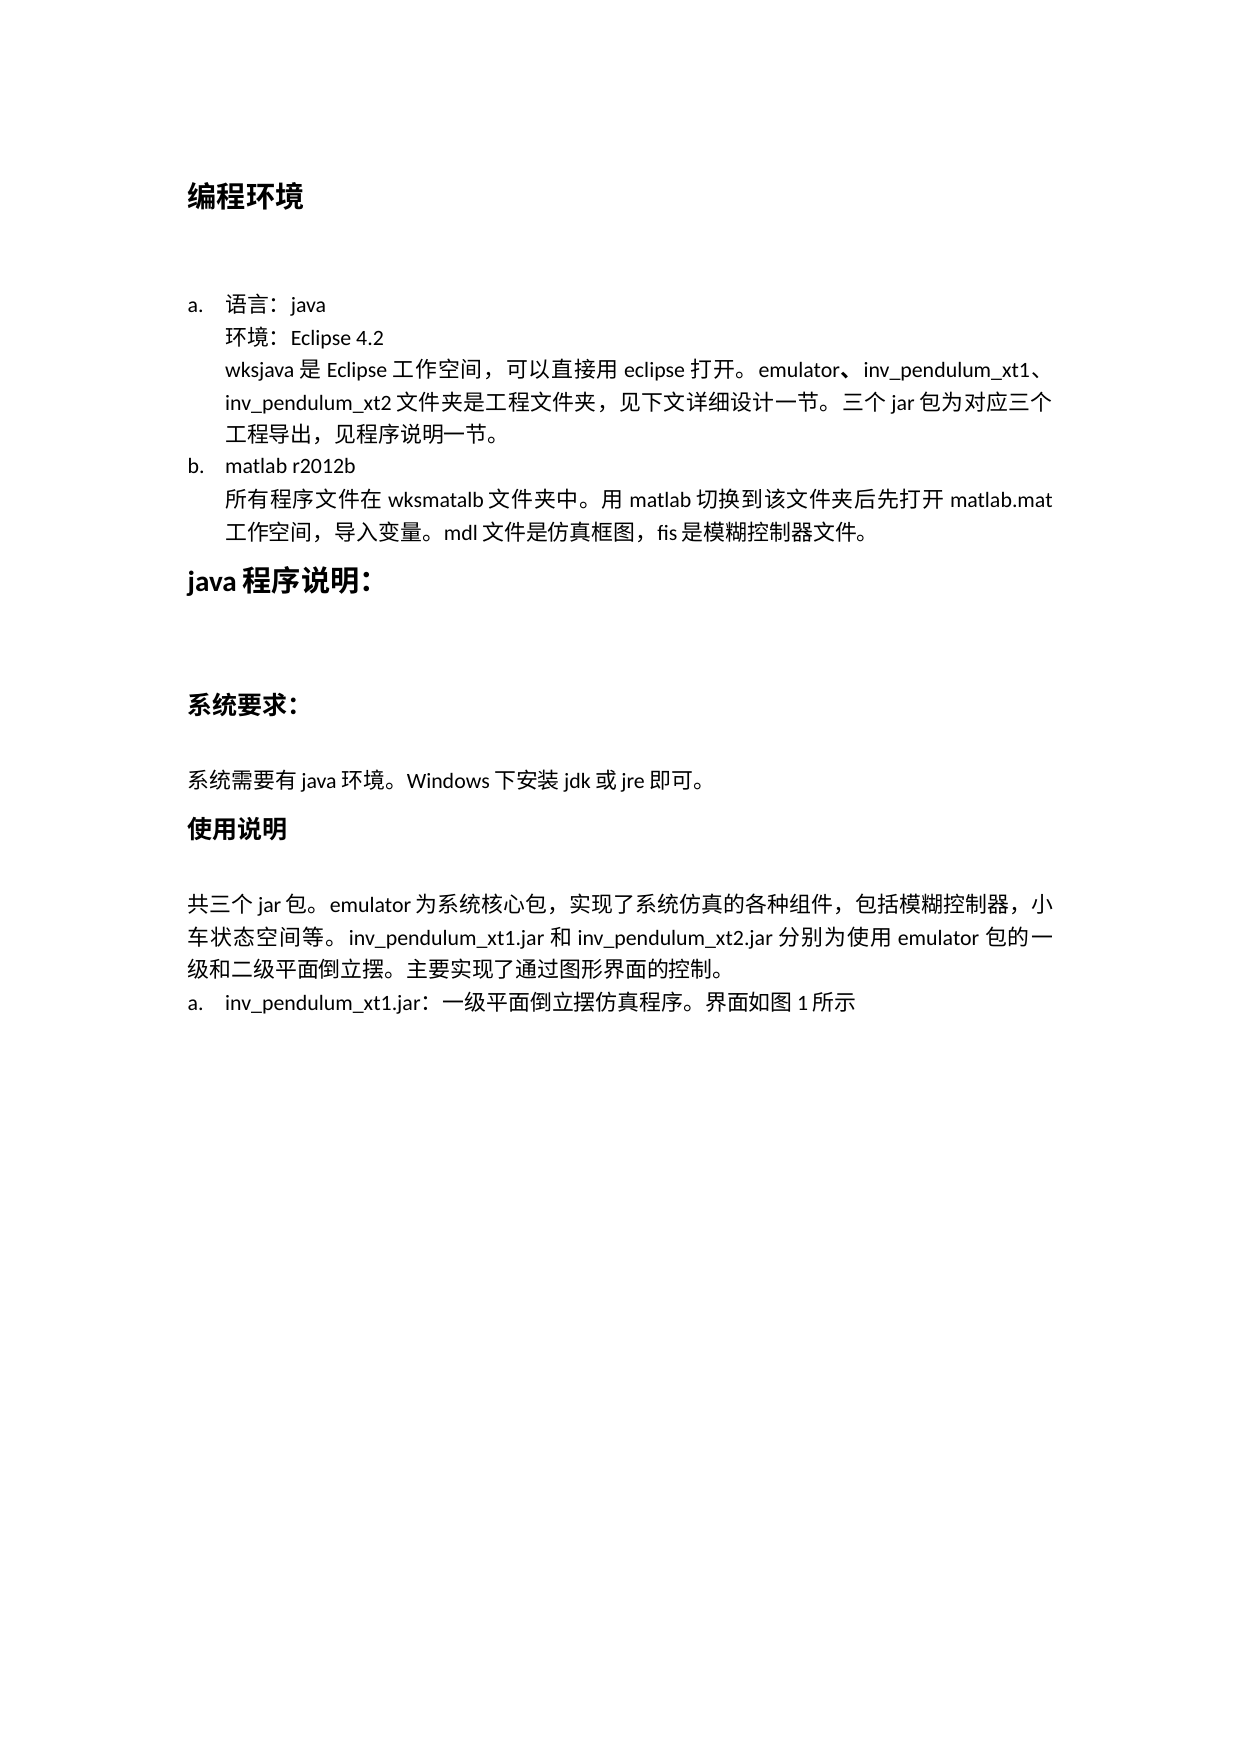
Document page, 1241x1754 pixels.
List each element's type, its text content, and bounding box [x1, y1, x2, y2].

subtitle 系统要求： [187, 671, 1053, 736]
list 所有程序文件在wksmatalb文件夹中。用matlab切换到该文件夹后先打开matlab.mat工作空间，导入变量。mdl文件是仿真框图，fis是模糊控制器文件。 [225, 482, 1053, 547]
list inv_pendulum_xt1.jar：一级平面倒立摆仿真程序。界面如图1所示 [187, 984, 1053, 1017]
subtitle 使用说明 [187, 795, 1053, 860]
list wksjava是Eclipse工作空间，可以直接用eclipse打开。emulator、inv_pendulum_xt1、 inv_pendulum_xt2文件夹是工程文件夹，见下文详细设计一节。三个jar包为对应三个工程导出，见程序说明一节。 [225, 352, 1053, 449]
text 系统需要有java环境。Windows下安装jdk或jre即可。 [187, 763, 1053, 795]
list 环境：Eclipse 4.2 [225, 319, 1053, 352]
text 共三个jar包。emulator为系统核心包，实现了系统仿真的各种组件，包括模糊控制器，小车状态空间等。inv_pendulum_xt1.jar和inv_pendulum_xt2.jar分别为使用emulator包的一级和二级平面倒立摆。主要实现了通过图形界面的控制。 [187, 887, 1053, 984]
subtitle 编程环境 [187, 162, 1053, 227]
list 语言：java [187, 287, 1053, 319]
list matlab r2012b [187, 449, 1053, 482]
subtitle java程序说明： [187, 547, 1053, 612]
